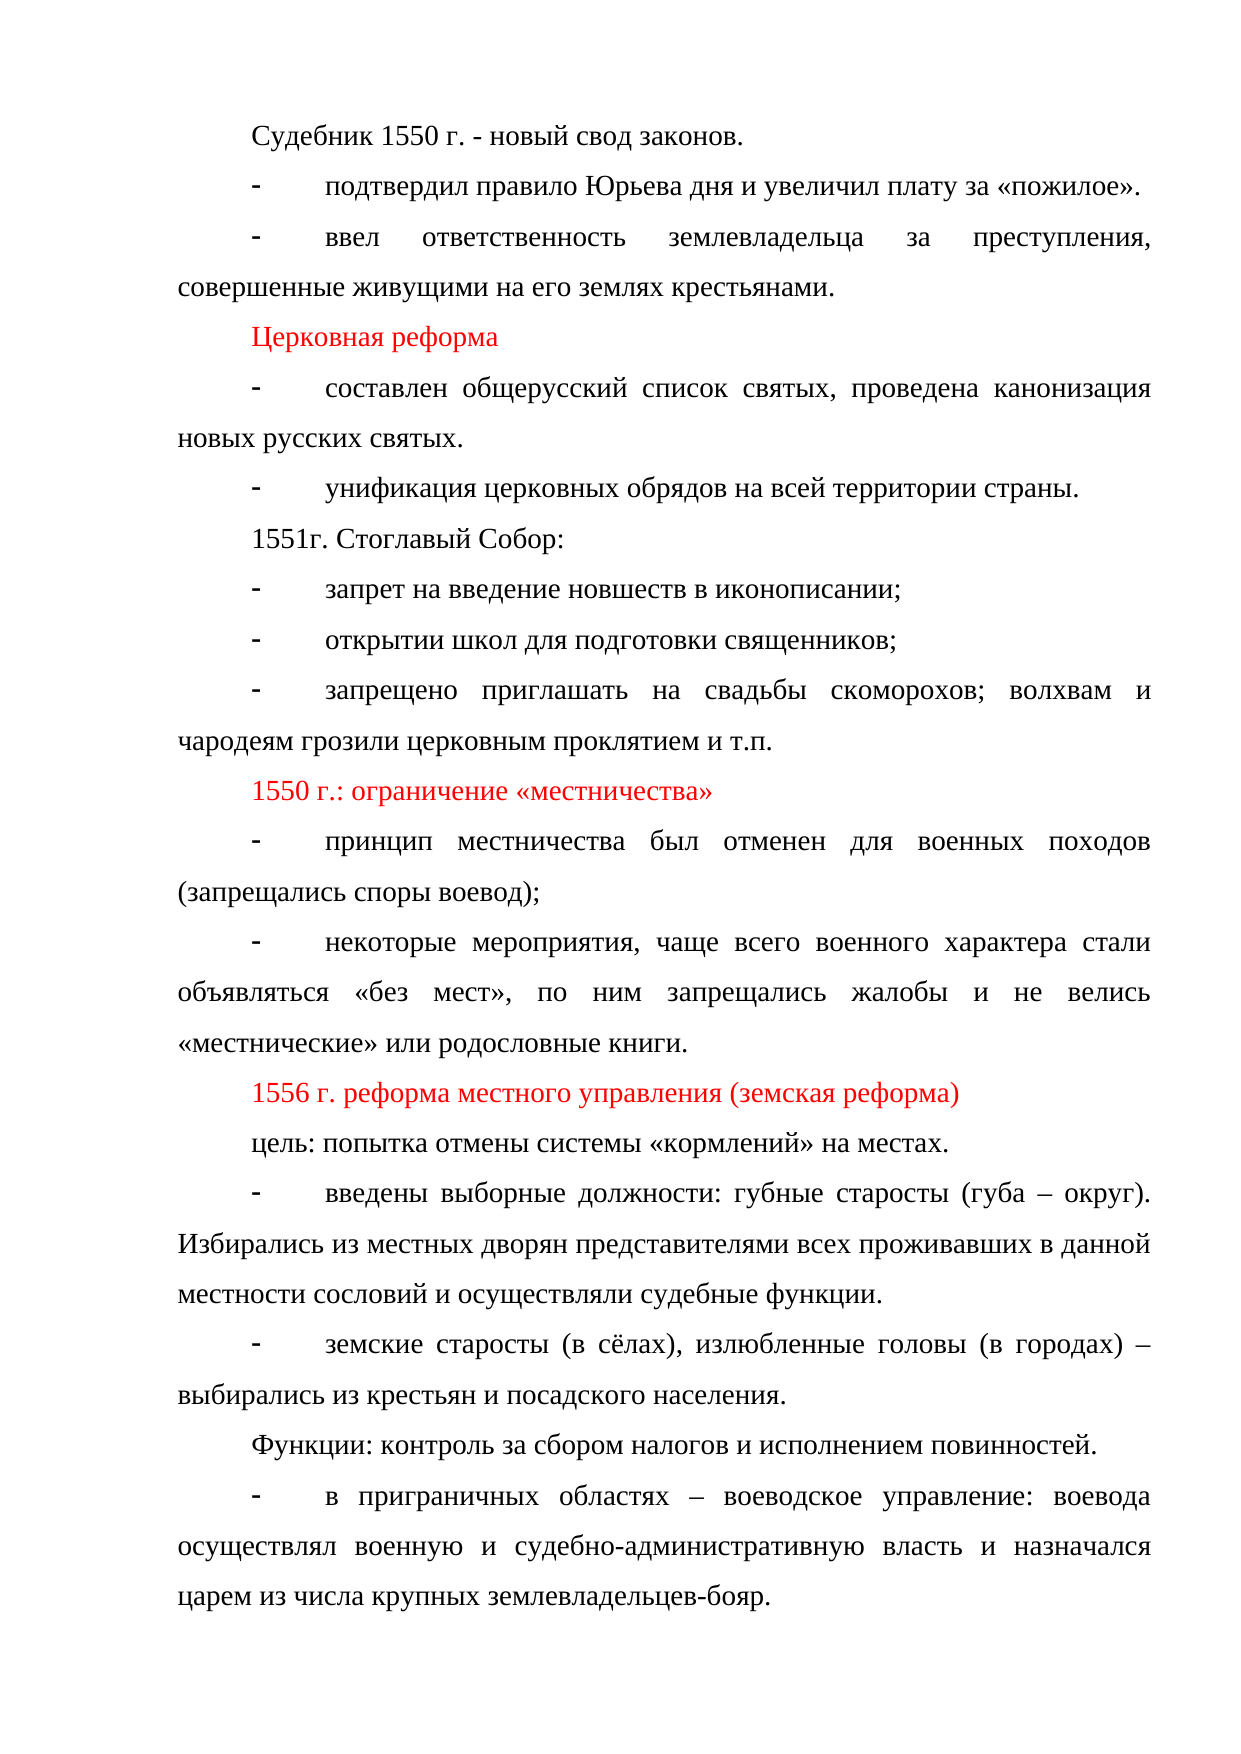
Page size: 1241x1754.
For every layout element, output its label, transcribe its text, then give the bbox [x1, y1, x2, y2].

text цель: попытка отмены системы «кормлений» на местах. [177, 1125, 1152, 1159]
text Судебник 1550 г. - новый свод законов. [177, 118, 1152, 152]
list в приграничных областях – воеводское управление: воевода осуществлял военную и судебно-административную власть и назначался царем из числа крупных землевладельцев-бояр. [177, 1478, 1152, 1612]
list ввел ответственность землевладельца за преступления, совершенные живущими на его землях крестьянами. [177, 219, 1152, 303]
list принцип местничества был отменен для военных походов (запрещались споры воевод); [177, 823, 1152, 907]
list унификация церковных обрядов на всей территории страны. [177, 471, 1152, 504]
text 1550 г.: ограничение «местничества» [177, 773, 1152, 806]
list составлен общерусский список святых, проведена канонизация новых русских святых. [177, 370, 1152, 454]
text 1556 г. реформа местного управления (земская реформа) [177, 1075, 1152, 1108]
text Функции: контроль за сбором налогов и исполнением повинностей. [177, 1427, 1152, 1461]
list земские старосты (в сёлах), излюбленные головы (в городах) – выбирались из крестьян и посадского населения. [177, 1327, 1152, 1411]
text 1551г. Стоглавый Собор: [177, 521, 1152, 554]
list подтвердил правило Юрьева дня и увеличил плату за «пожилое». [177, 168, 1152, 202]
text Церковная реформа [177, 319, 1152, 353]
list введены выборные должности: губные старосты (губа – округ). Избирались из местных дворян представителями всех проживавших в данной местности сословий и осуществляли судебные функции. [177, 1176, 1152, 1310]
list запрещено приглашать на свадьбы скоморохов; волхвам и чародеям грозили церковным проклятием и т.п. [177, 672, 1152, 756]
list запрет на введение новшеств в иконописании; [177, 571, 1152, 605]
list открытии школ для подготовки священников; [177, 622, 1152, 655]
list некоторые мероприятия, чаще всего военного характера стали объявляться «без мест», по ним запрещались жалобы и не велись «местнические» или родословные книги. [177, 924, 1152, 1058]
